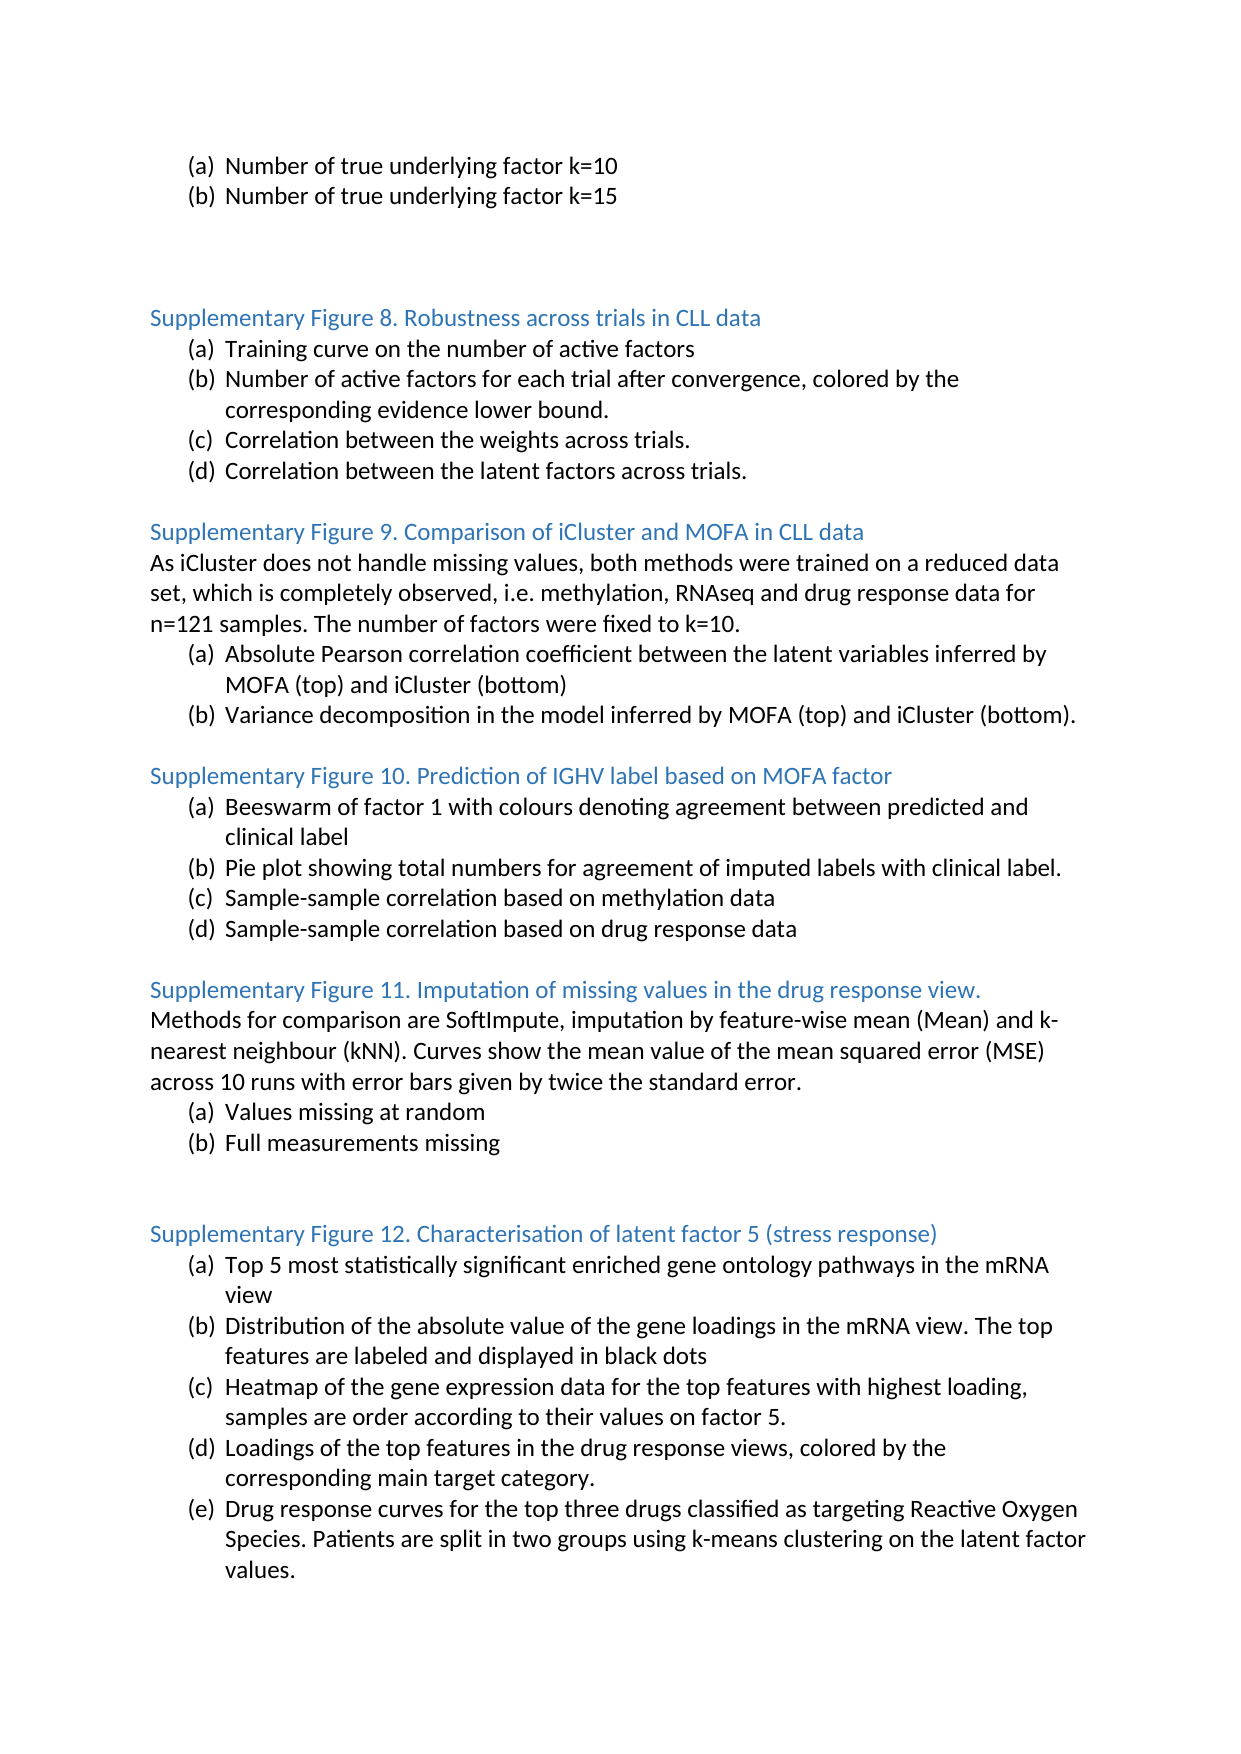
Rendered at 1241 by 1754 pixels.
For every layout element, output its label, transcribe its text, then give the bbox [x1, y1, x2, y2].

list Top 5 most statistically significant enriched gene ontology pathways in the mRNA view [187, 1249, 1090, 1310]
text Supplementary Figure 10. Prediction of IGHV label based on MOFA factor [150, 760, 1090, 791]
list Absolute Pearson correlation coefficient between the latent variables inferred by MOFA (top) and iCluster (bottom) [187, 638, 1090, 699]
list Number of true underlying factor k=10 [187, 150, 1090, 181]
list Sample-sample correlation based on methylation data [187, 882, 1090, 913]
text Supplementary Figure 12. Characterisation of latent factor 5 (stress response) [150, 1218, 1090, 1249]
list Correlation between the weights across trials. [187, 425, 1090, 455]
list Pie plot showing total numbers for agreement of imputed labels with clinical label. [187, 852, 1090, 882]
list Number of active factors for each trial after convergence, colored by the corresponding evidence lower bound. [187, 364, 1090, 425]
list Beeswarm of factor 1 with colours denoting agreement between predicted and clinical label [187, 791, 1090, 852]
text Supplementary Figure 9. Comparison of iCluster and MOFA in CLL data [150, 516, 1090, 547]
list Full measurements missing [187, 1127, 1090, 1157]
list Number of true underlying factor k=15 [187, 181, 1090, 211]
text Supplementary Figure 11. Imputation of missing values in the drug response view. [150, 974, 1090, 1004]
text As iCluster does not handle missing values, both methods were trained on a reduced data set, which is completely observed, i.e. methylation, RNAseq and drug response data for n=121 samples. The number of factors were fixed to k=10. [150, 547, 1090, 638]
list Heatmap of the gene expression data for the top features with highest loading, samples are order according to their values on factor 5. [187, 1371, 1090, 1432]
list Correlation between the latent factors across trials. [187, 455, 1090, 486]
list Drug response curves for the top three drugs classified as targeting Reactive Oxygen Species. Patients are split in two groups using k-means clustering on the latent factor values. [187, 1493, 1090, 1584]
list Distribution of the absolute value of the gene loadings in the mRNA view. The top features are labeled and displayed in black dots [187, 1310, 1090, 1371]
text Methods for comparison are SoftImpute, imputation by feature-wise mean (Mean) and k-nearest neighbour (kNN). Curves show the mean value of the mean squared error (MSE) across 10 runs with error bars given by twice the standard error. [150, 1004, 1090, 1096]
list Sample-sample correlation based on drug response data [187, 913, 1090, 943]
list Values missing at random [187, 1096, 1090, 1127]
list Training curve on the number of active factors [187, 333, 1090, 364]
list Variance decomposition in the model inferred by MOFA (top) and iCluster (bottom). [187, 699, 1090, 730]
list Loadings of the top features in the drug response views, colored by the corresponding main target category. [187, 1432, 1090, 1493]
text Supplementary Figure 8. Robustness across trials in CLL data [150, 303, 1090, 333]
